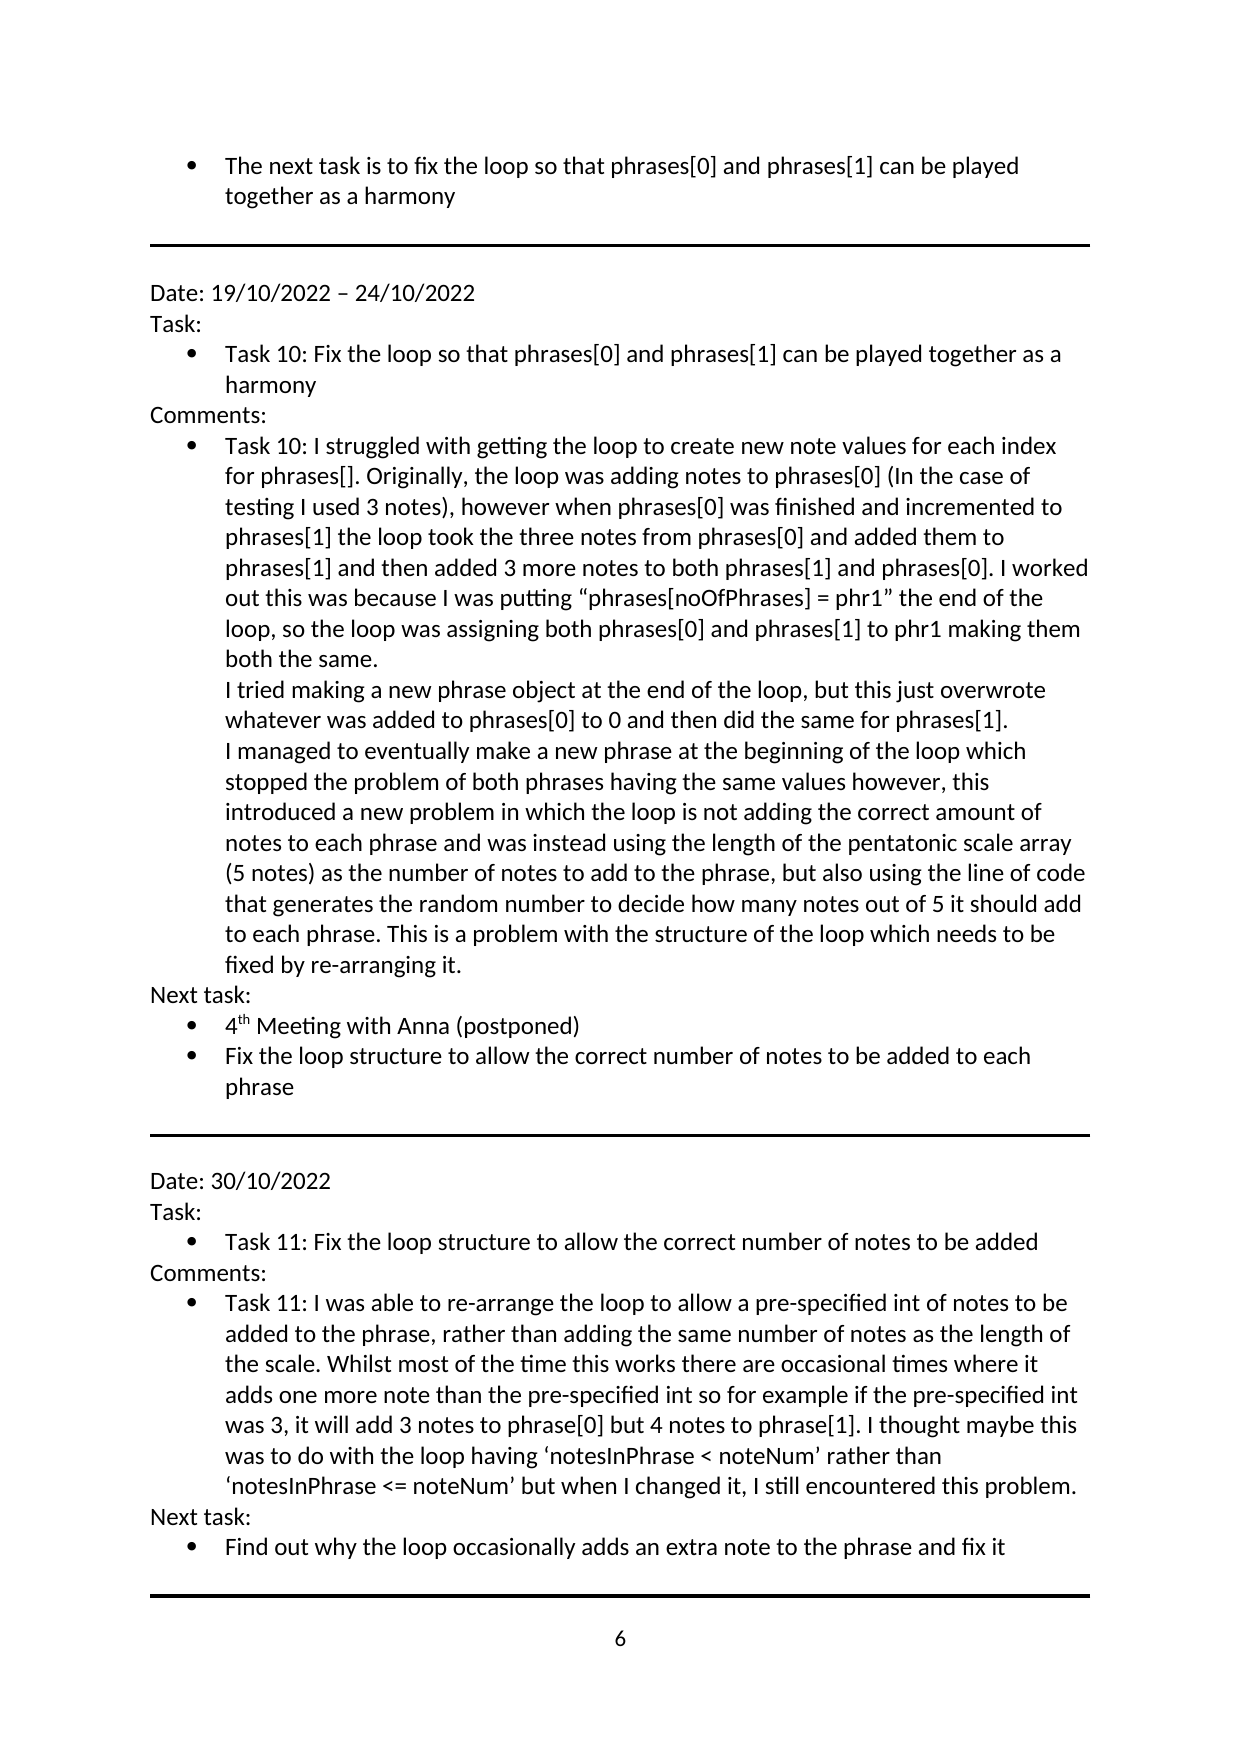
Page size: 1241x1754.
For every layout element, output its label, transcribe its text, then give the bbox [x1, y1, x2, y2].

text I tried making a new phrase object at the end of the loop, but this just overwrote whatever was added to phrases[0] to 0 and then did the same for phrases[1]. [225, 674, 1090, 735]
list Task 11: Fix the loop structure to allow the correct number of notes to be added [187, 1226, 1090, 1257]
list Fix the loop structure to allow the correct number of notes to be added to each phrase [187, 1040, 1090, 1101]
text Date: 30/10/2022 [150, 1165, 1090, 1196]
text Comments: [150, 1257, 1090, 1287]
list Find out why the loop occasionally adds an extra note to the phrase and fix it [187, 1531, 1090, 1562]
text Task: [150, 308, 1090, 338]
list Task 11: I was able to re-arrange the loop to allow a pre-specified int of notes to be added to the phrase, rather than adding the same number of notes as the length of the scale. Whilst most of the time this works there are occasional times where it adds one more note than the pre-specified int so for example if the pre-specified int was 3, it will add 3 notes to phrase[0] but 4 notes to phrase[1]. I thought maybe this was to do with the loop having ‘notesInPhrase < noteNum’ rather than ‘notesInPhrase <= noteNum’ but when I changed it, I still encountered this problem. [187, 1287, 1090, 1501]
text Next task: [150, 1501, 1090, 1531]
text Date: 19/10/2022 – 24/10/2022 [150, 277, 1090, 308]
list 4th Meeting with Anna (postponed) [187, 1010, 1090, 1040]
text Task: [150, 1196, 1090, 1226]
list Task 10: Fix the loop so that phrases[0] and phrases[1] can be played together as a harmony [187, 338, 1090, 399]
text Next task: [150, 979, 1090, 1010]
list Task 10: I struggled with getting the loop to create new note values for each index for phrases[]. Originally, the loop was adding notes to phrases[0] (In the case of testing I used 3 notes), however when phrases[0] was finished and incremented to phrases[1] the loop took the three notes from phrases[0] and added them to phrases[1] and then added 3 more notes to both phrases[1] and phrases[0]. I worked out this was because I was putting “phrases[noOfPhrases] = phr1” the end of the loop, so the loop was assigning both phrases[0] and phrases[1] to phr1 making them both the same. [187, 430, 1090, 674]
list The next task is to fix the loop so that phrases[0] and phrases[1] can be played together as a harmony [187, 150, 1090, 211]
text Comments: [150, 399, 1090, 430]
text I managed to eventually make a new phrase at the beginning of the loop which stopped the problem of both phrases having the same values however, this introduced a new problem in which the loop is not adding the correct amount of notes to each phrase and was instead using the length of the pentatonic scale array (5 notes) as the number of notes to add to the phrase, but also using the line of code that generates the random number to decide how many notes out of 5 it should add to each phrase. This is a problem with the structure of the loop which needs to be fixed by re-arranging it. [225, 735, 1090, 979]
